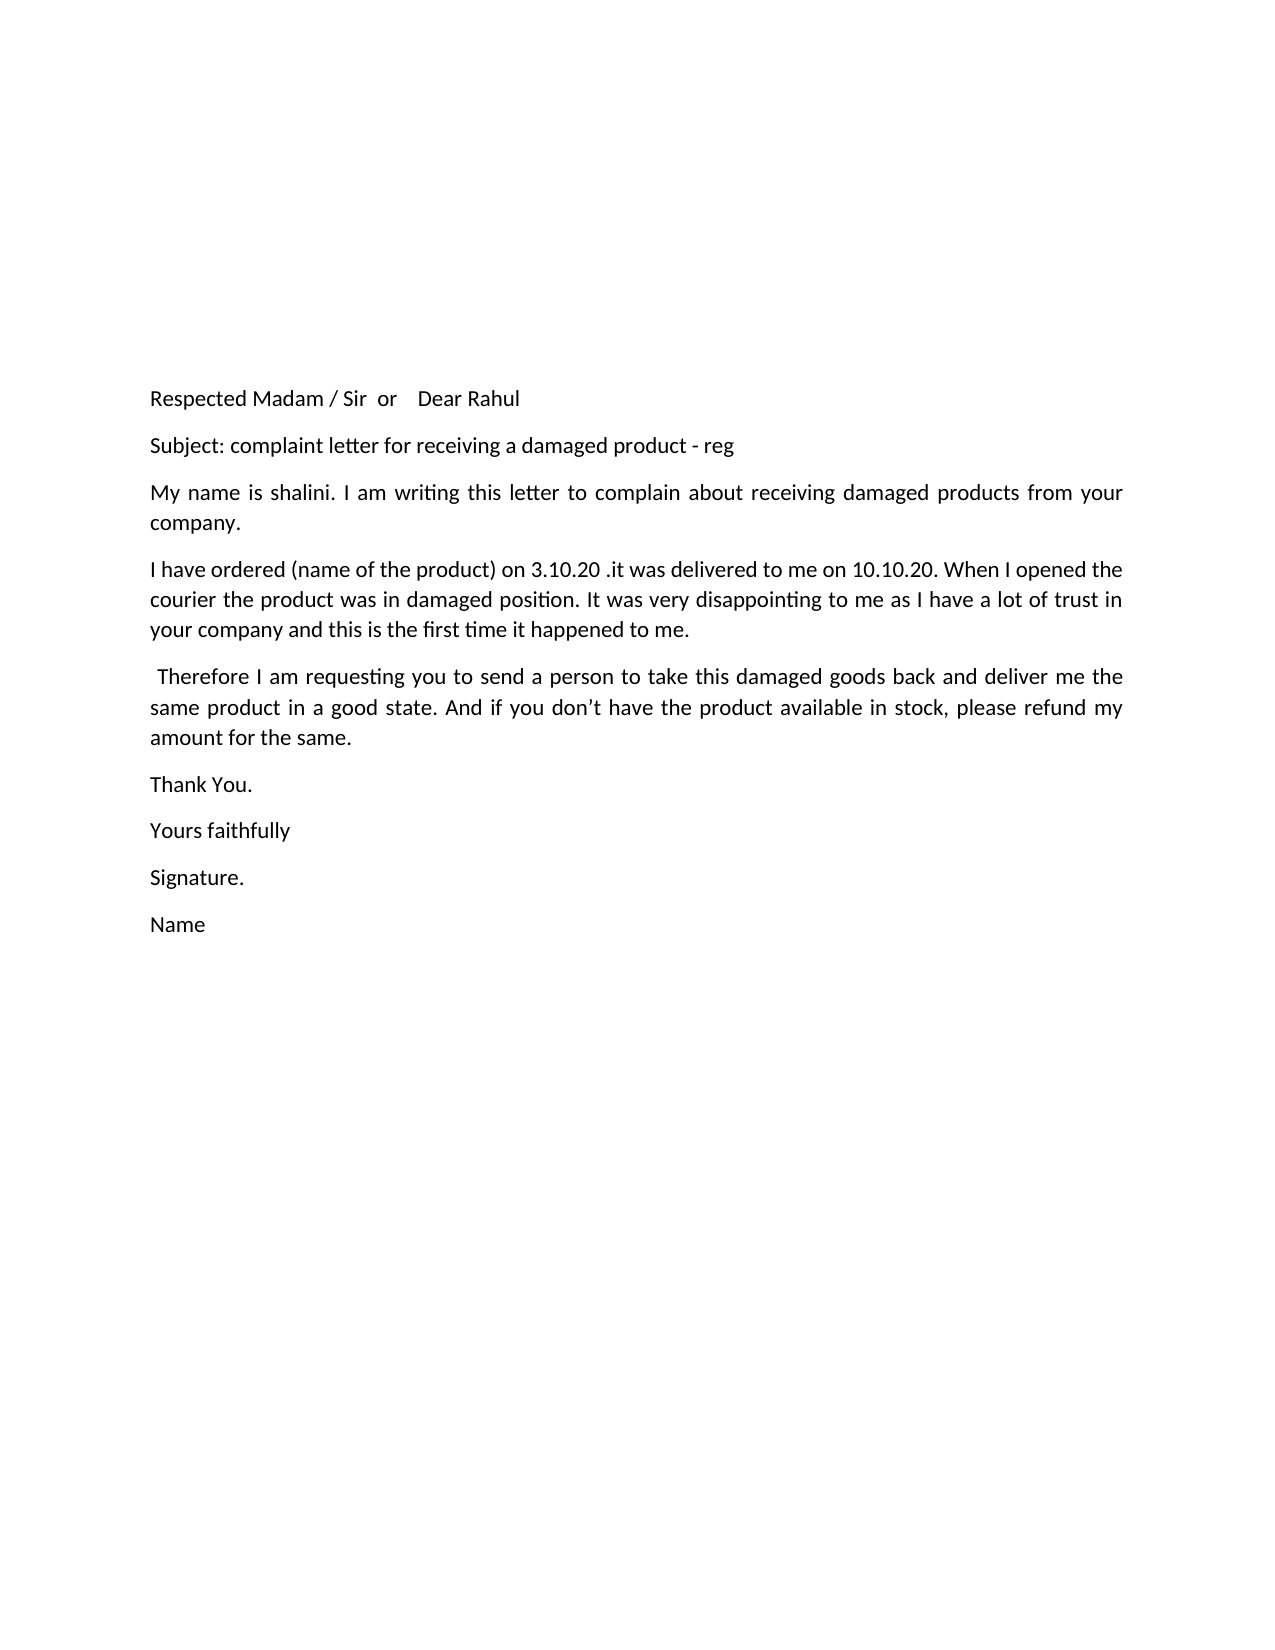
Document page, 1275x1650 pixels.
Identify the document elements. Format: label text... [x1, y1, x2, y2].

text Signature. [150, 863, 1125, 892]
text Respected Madam / Sir or Dear Rahul [150, 384, 1125, 412]
text I have ordered (name of the product) on 3.10.20 .it was delivered to me on 10.10.20. When I opened the courier the product was in damaged position. It was very disappointing to me as I have a lot of trust in your company and this is the first time it happened to me. [150, 555, 1125, 644]
text My name is shalini. I am writing this letter to complain about receiving damaged products from your company. [150, 478, 1125, 536]
text Thank You. [150, 770, 1125, 798]
text Yours faithfully [150, 817, 1125, 845]
text Name [150, 910, 1125, 938]
text Subject: complaint letter for receiving a damaged product - reg [150, 431, 1125, 459]
text Therefore I am requesting you to send a person to take this damaged goods back and deliver me the same product in a good state. And if you don’t have the product available in stock, please refund my amount for the same. [150, 662, 1125, 751]
